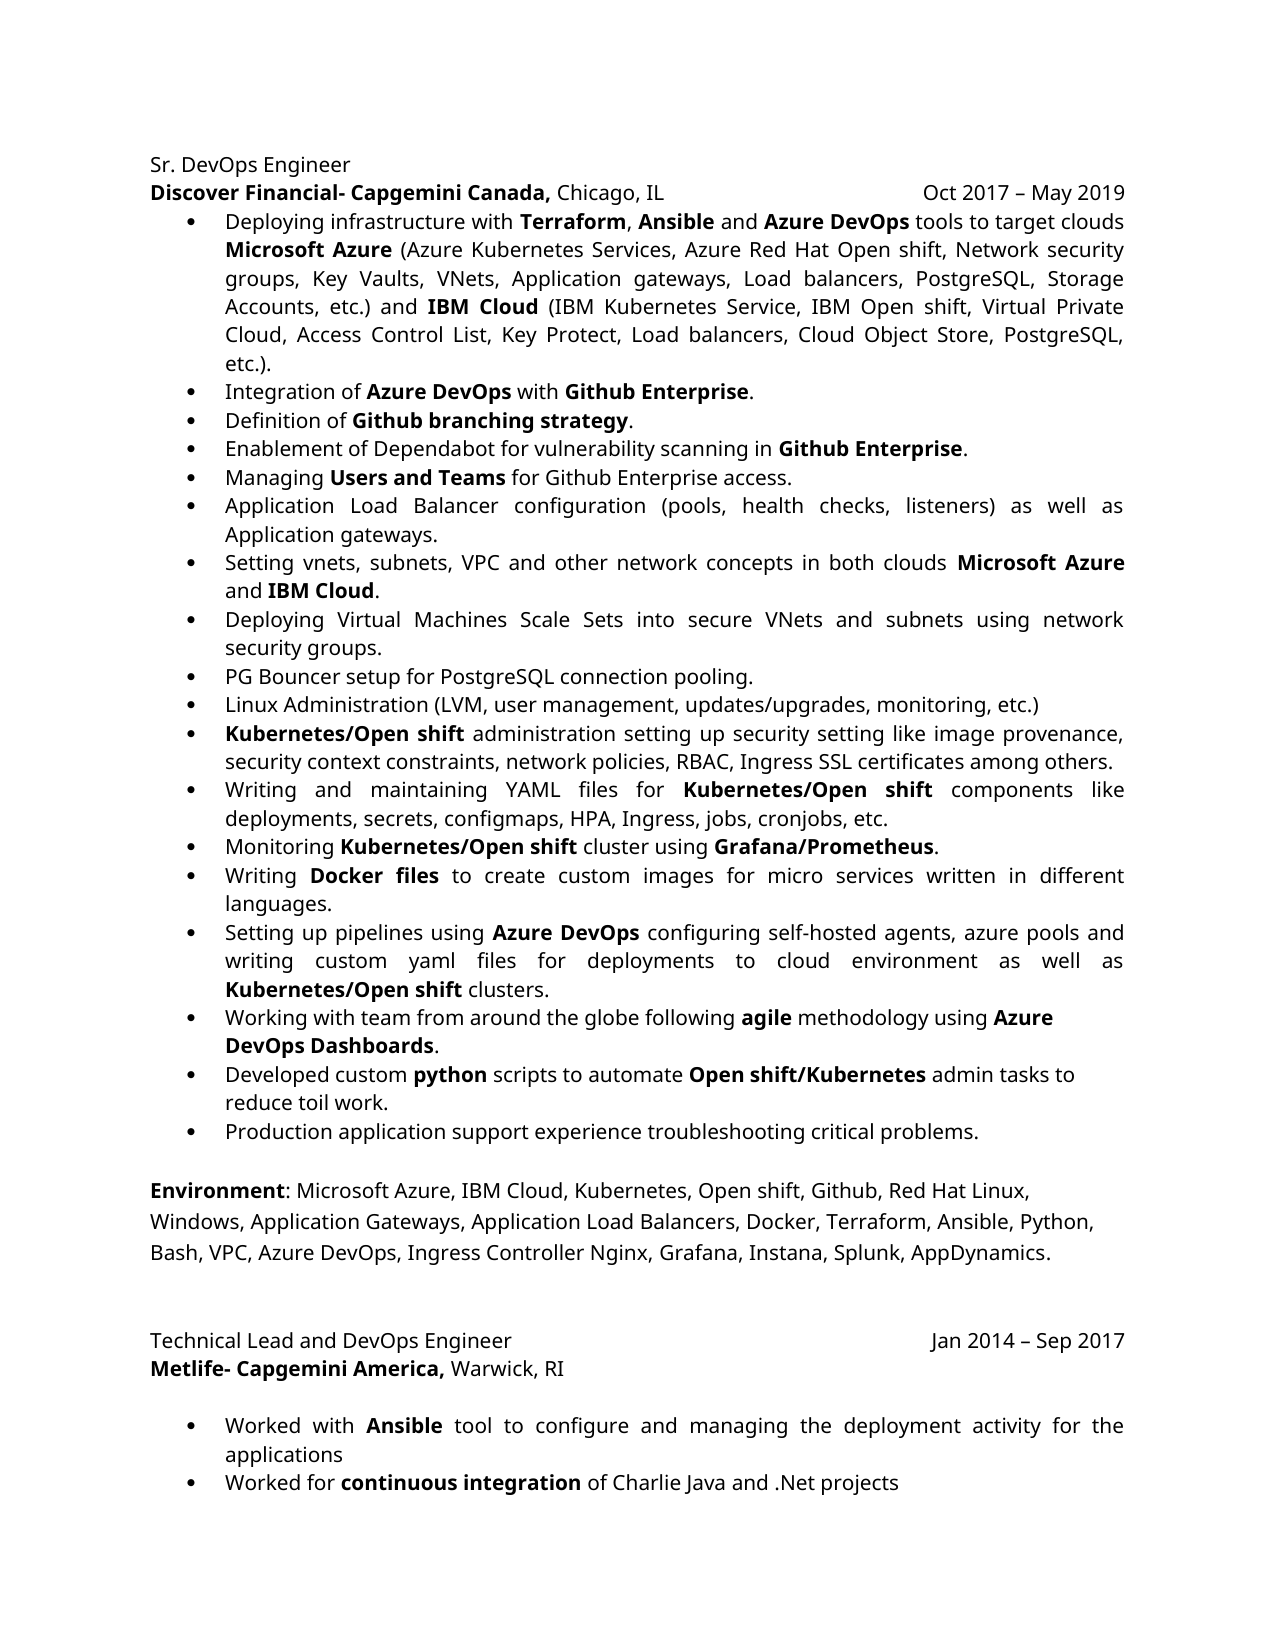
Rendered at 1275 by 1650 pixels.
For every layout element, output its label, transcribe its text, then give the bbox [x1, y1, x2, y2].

list Application Load Balancer configuration (pools, health checks, listeners) as well as Application gateways. [187, 491, 1125, 548]
list Setting vnets, subnets, VPC and other network concepts in both clouds Microsoft Azure and IBM Cloud. [187, 548, 1125, 605]
list PG Bouncer setup for PostgreSQL connection pooling. [187, 662, 1125, 690]
list Enablement of Dependabot for vulnerability scanning in Github Enterprise. [187, 434, 1125, 463]
text Sr. DevOps Engineer [150, 150, 1125, 178]
list Managing Users and Teams for Github Enterprise access. [187, 463, 1125, 491]
list Integration of Azure DevOps with Github Enterprise. [187, 377, 1125, 406]
list Writing Docker files to create custom images for micro services written in different languages. [187, 861, 1125, 918]
list Deploying Virtual Machines Scale Sets into secure VNets and subnets using network security groups. [187, 605, 1125, 662]
list Linux Administration (LVM, user management, updates/upgrades, monitoring, etc.) [187, 690, 1125, 719]
text Discover Financial- Capgemini Canada, Chicago, IL Oct 2017 – May 2019 [150, 178, 1125, 207]
text Metlife- Capgemini America, Warwick, RI [150, 1354, 1125, 1383]
list Worked with Ansible tool to configure and managing the deployment activity for the applications [187, 1411, 1125, 1468]
list Worked for continuous integration of Charlie Java and .Net projects [187, 1468, 1125, 1497]
list Deploying infrastructure with Terraform, Ansible and Azure DevOps tools to target clouds Microsoft Azure (Azure Kubernetes Services, Azure Red Hat Open shift, Network security groups, Key Vaults, VNets, Application gateways, Load balancers, PostgreSQL, Storage Accounts, etc.) and IBM Cloud (IBM Kubernetes Service, IBM Open shift, Virtual Private Cloud, Access Control List, Key Protect, Load balancers, Cloud Object Store, PostgreSQL, etc.). [187, 207, 1125, 377]
list Monitoring Kubernetes/Open shift cluster using Grafana/Prometheus. [187, 832, 1125, 861]
list Kubernetes/Open shift administration setting up security setting like image provenance, security context constraints, network policies, RBAC, Ingress SSL certificates among others. [187, 719, 1125, 776]
list Writing and maintaining YAML files for Kubernetes/Open shift components like deployments, secrets, configmaps, HPA, Ingress, jobs, cronjobs, etc. [187, 776, 1125, 832]
list Definition of Github branching strategy. [187, 406, 1125, 434]
list Setting up pipelines using Azure DevOps configuring self-hosted agents, azure pools and writing custom yaml files for deployments to cloud environment as well as Kubernetes/Open shift clusters. [187, 918, 1125, 1003]
text Environment: Microsoft Azure, IBM Cloud, Kubernetes, Open shift, Github, Red Hat Linux, Windows, Application Gateways, Application Load Balancers, Docker, Terraform, Ansible, Python, Bash, VPC, Azure DevOps, Ingress Controller Nginx, Grafana, Instana, Splunk, AppDynamics. [150, 1177, 1125, 1266]
text Technical Lead and DevOps Engineer Jan 2014 – Sep 2017 [150, 1326, 1125, 1354]
list Working with team from around the globe following agile methodology using Azure DevOps Dashboards. [187, 1003, 1125, 1060]
list Developed custom python scripts to automate Open shift/Kubernetes admin tasks to reduce toil work. [187, 1060, 1125, 1117]
list Production application support experience troubleshooting critical problems. [187, 1117, 1125, 1145]
